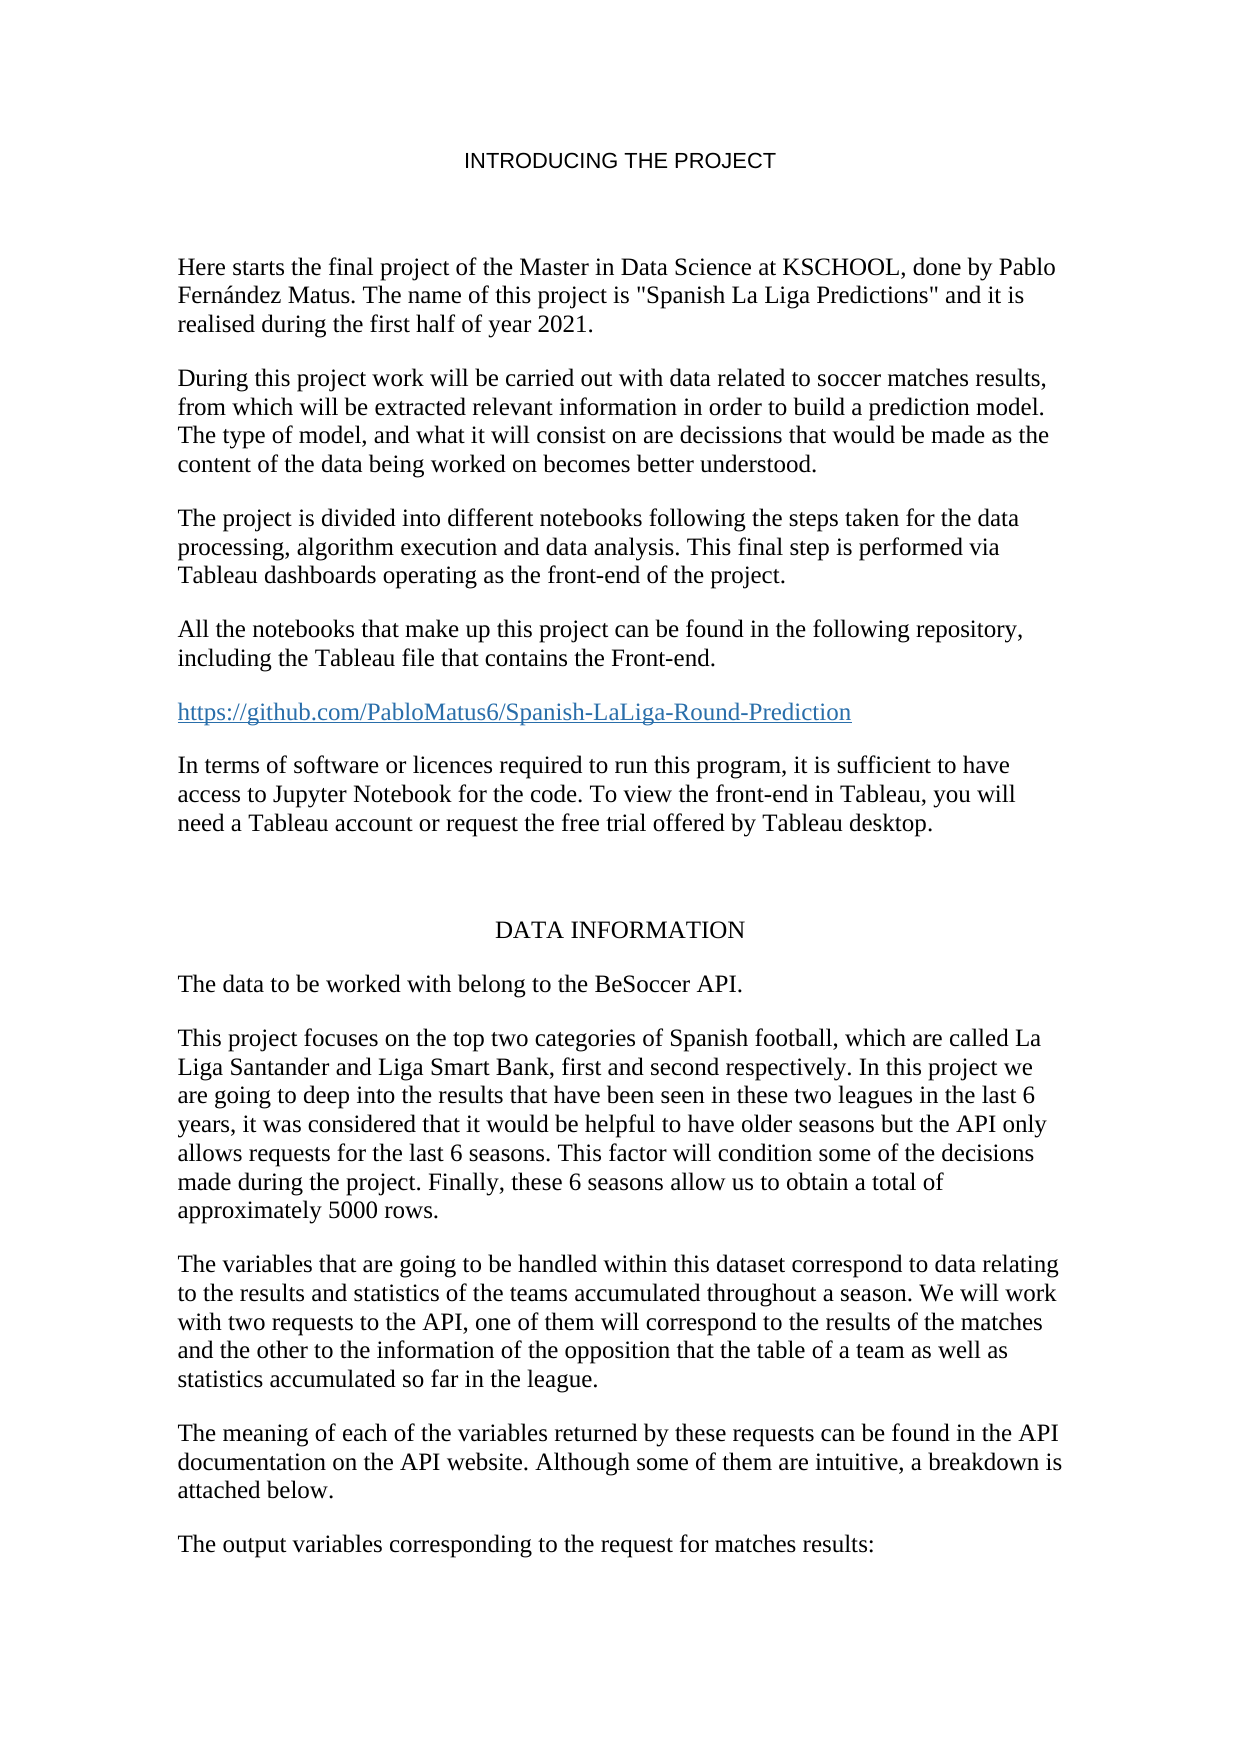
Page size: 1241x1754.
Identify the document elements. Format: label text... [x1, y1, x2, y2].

text This project focuses on the top two categories of Spanish football, which are called La Liga Santander and Liga Smart Bank, first and second respectively. In this project we are going to deep into the results that have been seen in these two leagues in the last 6 years, it was considered that it would be helpful to have older seasons but the API only allows requests for the last 6 seasons. This factor will condition some of the decisions made during the project. Finally, these 6 seasons allow us to obtain a total of approximately 5000 rows. [177, 1023, 1063, 1224]
text During this project work will be carried out with data related to soccer matches results, from which will be extracted relevant information in order to build a prediction model. The type of model, and what it will consist on are decissions that would be made as the content of the data being worked on becomes better understood. [177, 363, 1063, 478]
text The variables that are going to be handled within this dataset correspond to data relating to the results and statistics of the teams accumulated throughout a season. We will work with two requests to the API, one of them will correspond to the results of the matches and the other to the information of the opposition that the table of a team as well as statistics accumulated so far in the league. [177, 1249, 1063, 1393]
text DATA INFORMATION [177, 915, 1063, 944]
text The output variables corresponding to the request for matches results: [177, 1529, 1063, 1558]
text The meaning of each of the variables returned by these requests can be found in the API documentation on the API website. Although some of them are intuitive, a breakdown is attached below. [177, 1418, 1063, 1504]
text In terms of software or licences required to run this program, it is sufficient to have access to Jupyter Notebook for the code. To view the front-end in Tableau, you will need a Tableau account or request the free trial offered by Tableau desktop. [177, 750, 1063, 837]
text Here starts the final project of the Master in Data Science at KSCHOOL, done by Pablo Fernández Matus. The name of this project is "Spanish La Liga Predictions" and it is realised during the first half of year 2021. [177, 252, 1063, 338]
text All the notebooks that make up this project can be found in the following repository, including the Tableau file that contains the Front-end. [177, 614, 1063, 672]
text The data to be worked with belong to the BeSoccer API. [177, 969, 1063, 998]
text The project is divided into different notebooks following the steps taken for the data processing, algorithm execution and data analysis. This final step is performed via Tableau dashboards operating as the front-end of the project. [177, 503, 1063, 589]
text https://github.com/PabloMatus6/Spanish-LaLiga-Round-Prediction [177, 697, 1063, 725]
text INTRODUCING THE PROJECT [177, 148, 1063, 173]
